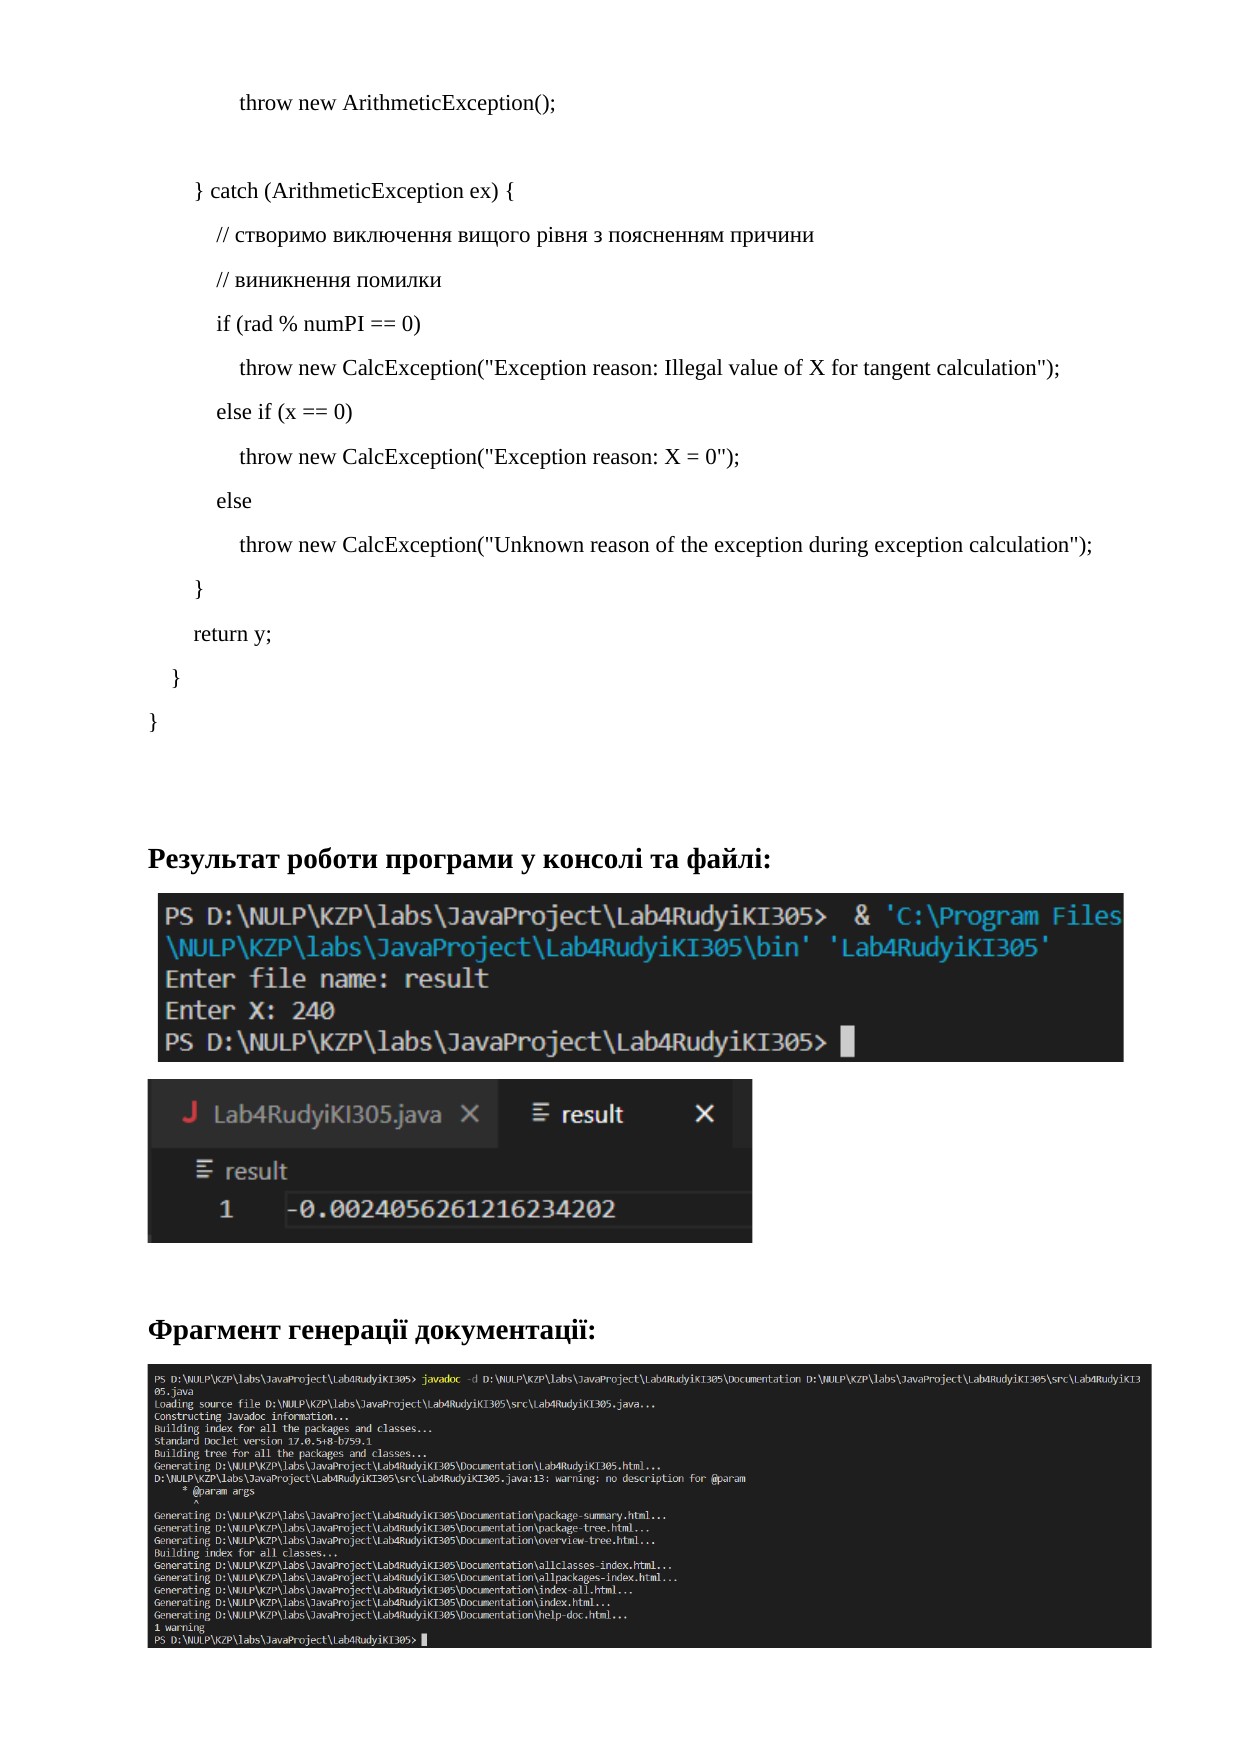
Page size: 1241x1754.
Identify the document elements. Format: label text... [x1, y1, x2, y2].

text } [148, 576, 1152, 602]
text throw new CalcException("Exception reason: X = 0"); [148, 443, 1152, 469]
text throw new CalcException("Exception reason: Illegal value of X for tangent calculation"); [148, 354, 1152, 381]
text Фрагмент генерації документації: [148, 1312, 1152, 1346]
picture [147, 1079, 753, 1243]
text throw new CalcException("Unknown reason of the exception during exception calculation"); [148, 531, 1152, 558]
text } [148, 664, 1152, 690]
text return y; [148, 620, 1152, 646]
text if (rad % numPI == 0) [148, 310, 1152, 336]
text throw new ArithmeticException(); [148, 88, 1152, 115]
text // виникнення помилки [148, 266, 1152, 292]
text // створимо виключення вищого рівня з поясненням причини [148, 221, 1152, 248]
text else [148, 487, 1152, 513]
text Результат роботи програми у консолі та файлі: [148, 841, 1152, 875]
text } [148, 708, 1152, 735]
text } catch (ArithmeticException ex) { [148, 177, 1152, 203]
picture [147, 1364, 1152, 1648]
picture [157, 893, 1124, 1062]
text else if (x == 0) [148, 398, 1152, 425]
